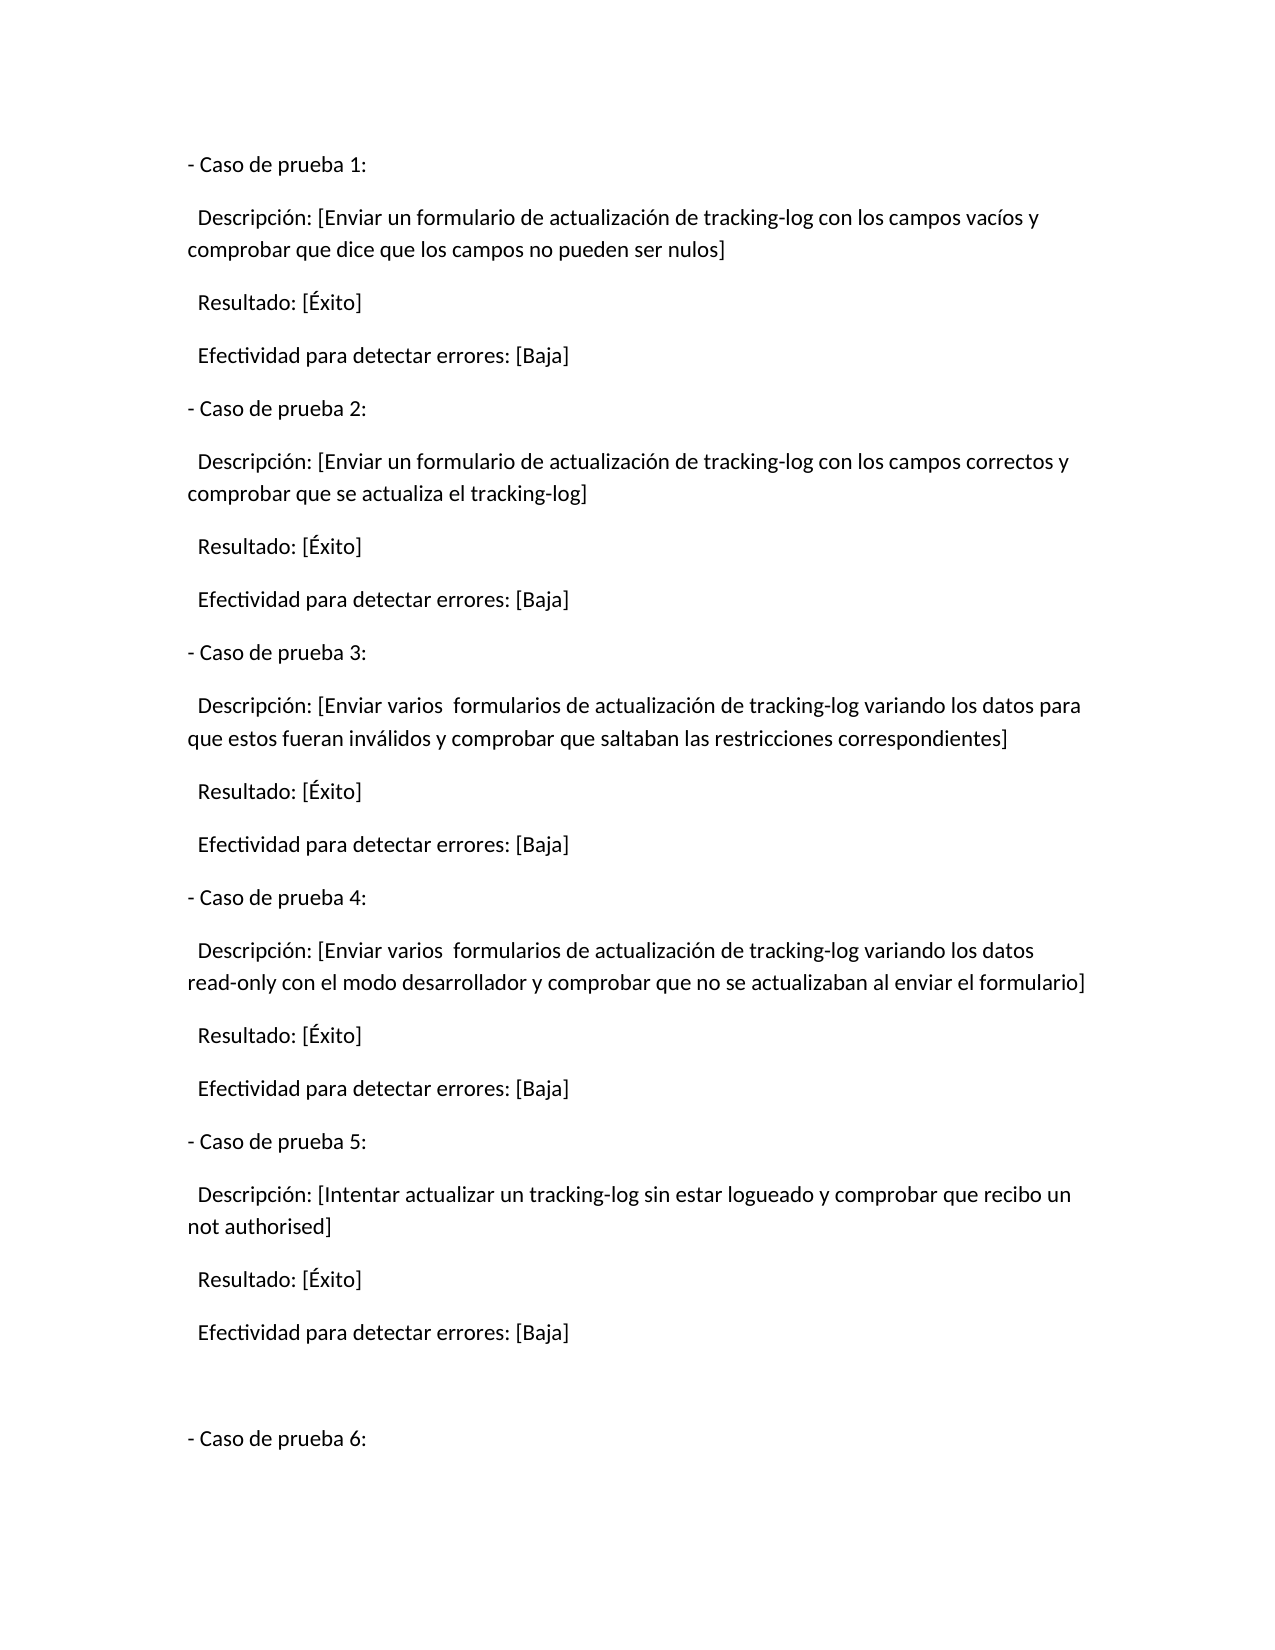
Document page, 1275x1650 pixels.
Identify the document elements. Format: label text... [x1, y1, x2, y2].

text - Caso de prueba 2: [187, 394, 1087, 422]
text - Caso de prueba 5: [187, 1127, 1087, 1155]
text Descripción: [Enviar un formulario de actualización de tracking-log con los campos correctos y comprobar que se actualiza el tracking-log] [187, 447, 1087, 507]
text - Caso de prueba 3: [187, 638, 1087, 667]
text Efectividad para detectar errores: [Baja] [187, 1074, 1087, 1102]
text Resultado: [Éxito] [187, 777, 1087, 805]
text Efectividad para detectar errores: [Baja] [187, 586, 1087, 613]
text Descripción: [Enviar varios formularios de actualización de tracking-log variando los datos para que estos fueran inválidos y comprobar que saltaban las restricciones correspondientes] [187, 692, 1087, 752]
text Resultado: [Éxito] [187, 532, 1087, 561]
text Resultado: [Éxito] [187, 1265, 1087, 1293]
text - Caso de prueba 6: [187, 1424, 1087, 1452]
text Descripción: [Intentar actualizar un tracking-log sin estar logueado y comprobar que recibo un not authorised] [187, 1180, 1087, 1240]
text Descripción: [Enviar un formulario de actualización de tracking-log con los campos vacíos y comprobar que dice que los campos no pueden ser nulos] [187, 203, 1087, 263]
text Descripción: [Enviar varios formularios de actualización de tracking-log variando los datos read-only con el modo desarrollador y comprobar que no se actualizaban al enviar el formulario] [187, 936, 1087, 996]
text Resultado: [Éxito] [187, 288, 1087, 316]
text Efectividad para detectar errores: [Baja] [187, 341, 1087, 369]
text Efectividad para detectar errores: [Baja] [187, 830, 1087, 858]
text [187, 1318, 1087, 1346]
text - Caso de prueba 1: [187, 150, 1087, 178]
text Resultado: [Éxito] [187, 1021, 1087, 1049]
text - Caso de prueba 4: [187, 883, 1087, 911]
